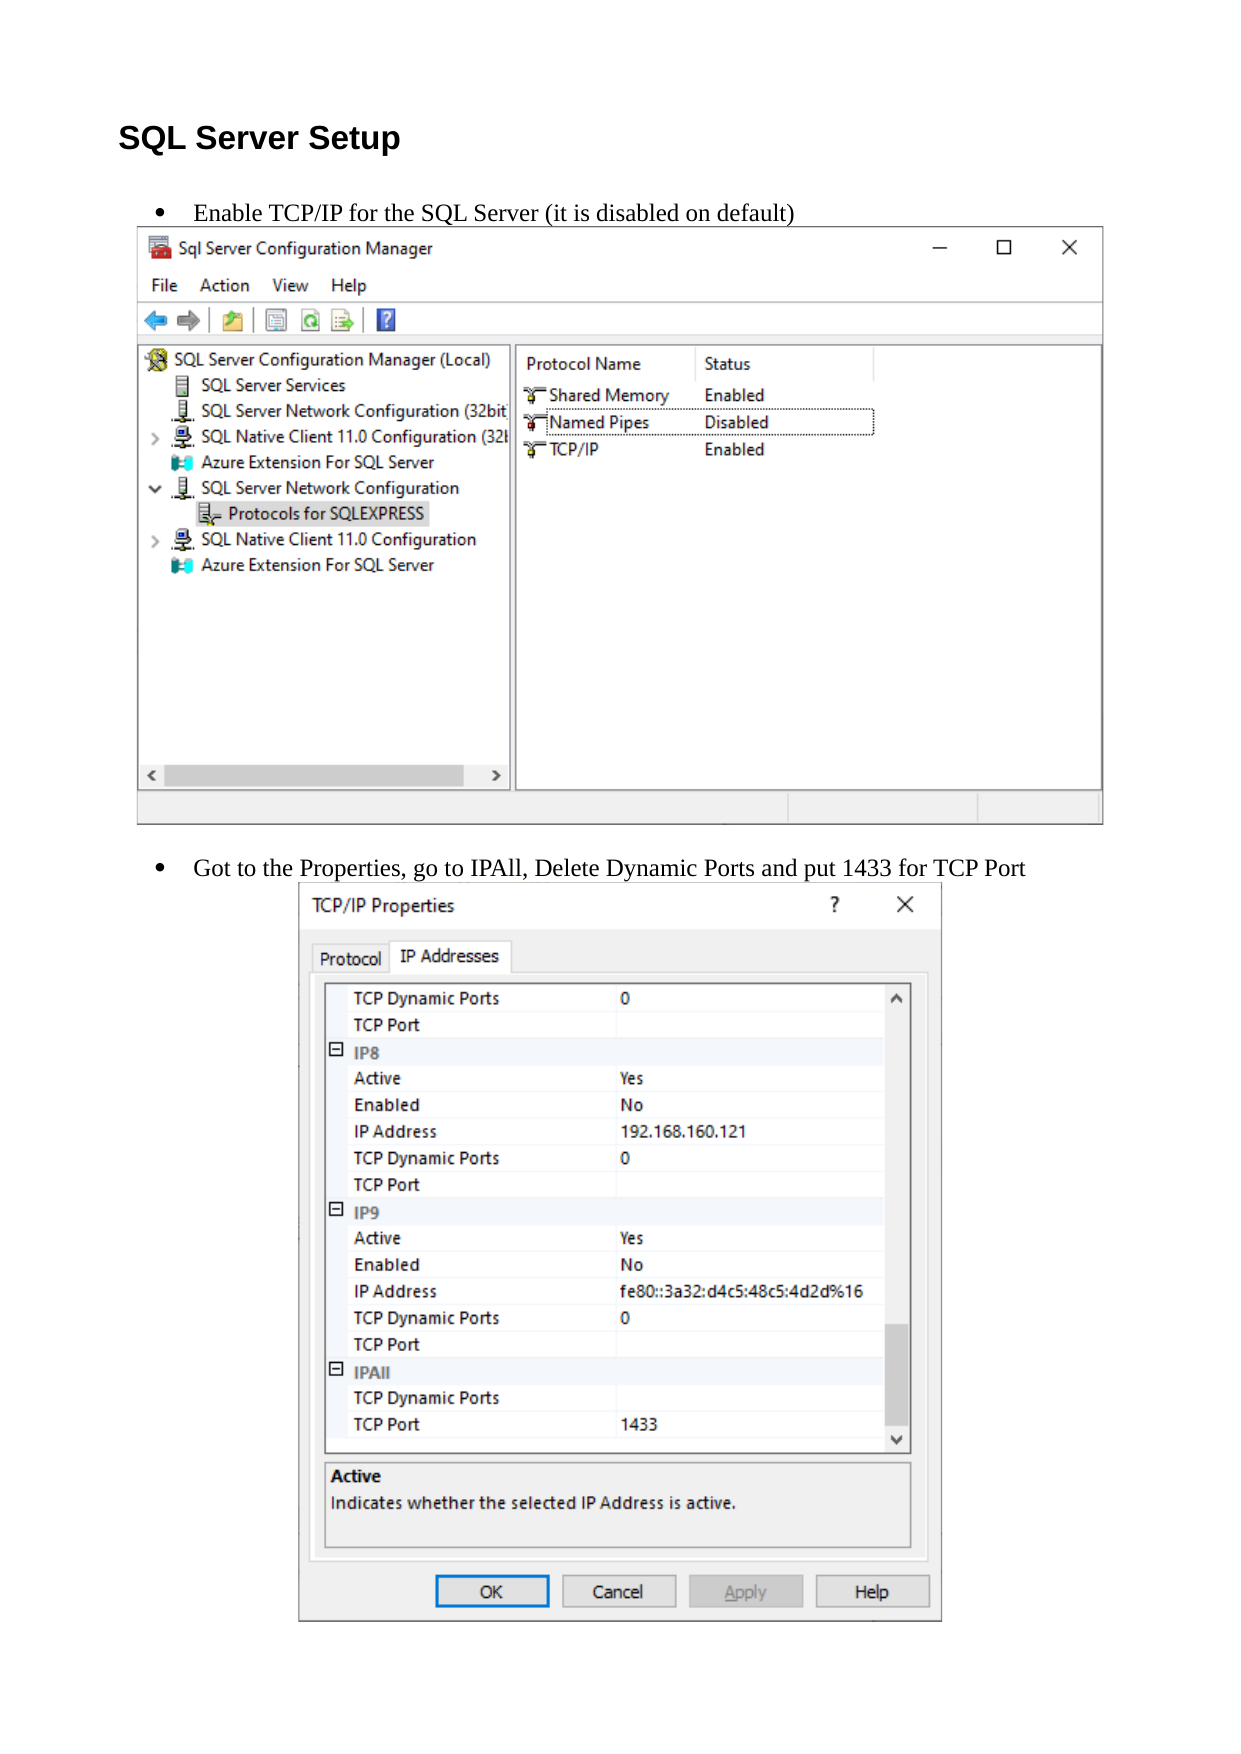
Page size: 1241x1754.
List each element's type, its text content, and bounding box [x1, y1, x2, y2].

list Enable TCP/IP for the SQL Server (it is disabled on default) [156, 198, 1122, 227]
subtitle SQL Server Setup [118, 118, 1122, 157]
list Got to the Properties, go to IPAll, Delete Dynamic Ports and put 1433 for TCP Port [156, 853, 1122, 882]
picture [136, 226, 1104, 825]
picture [298, 882, 943, 1622]
